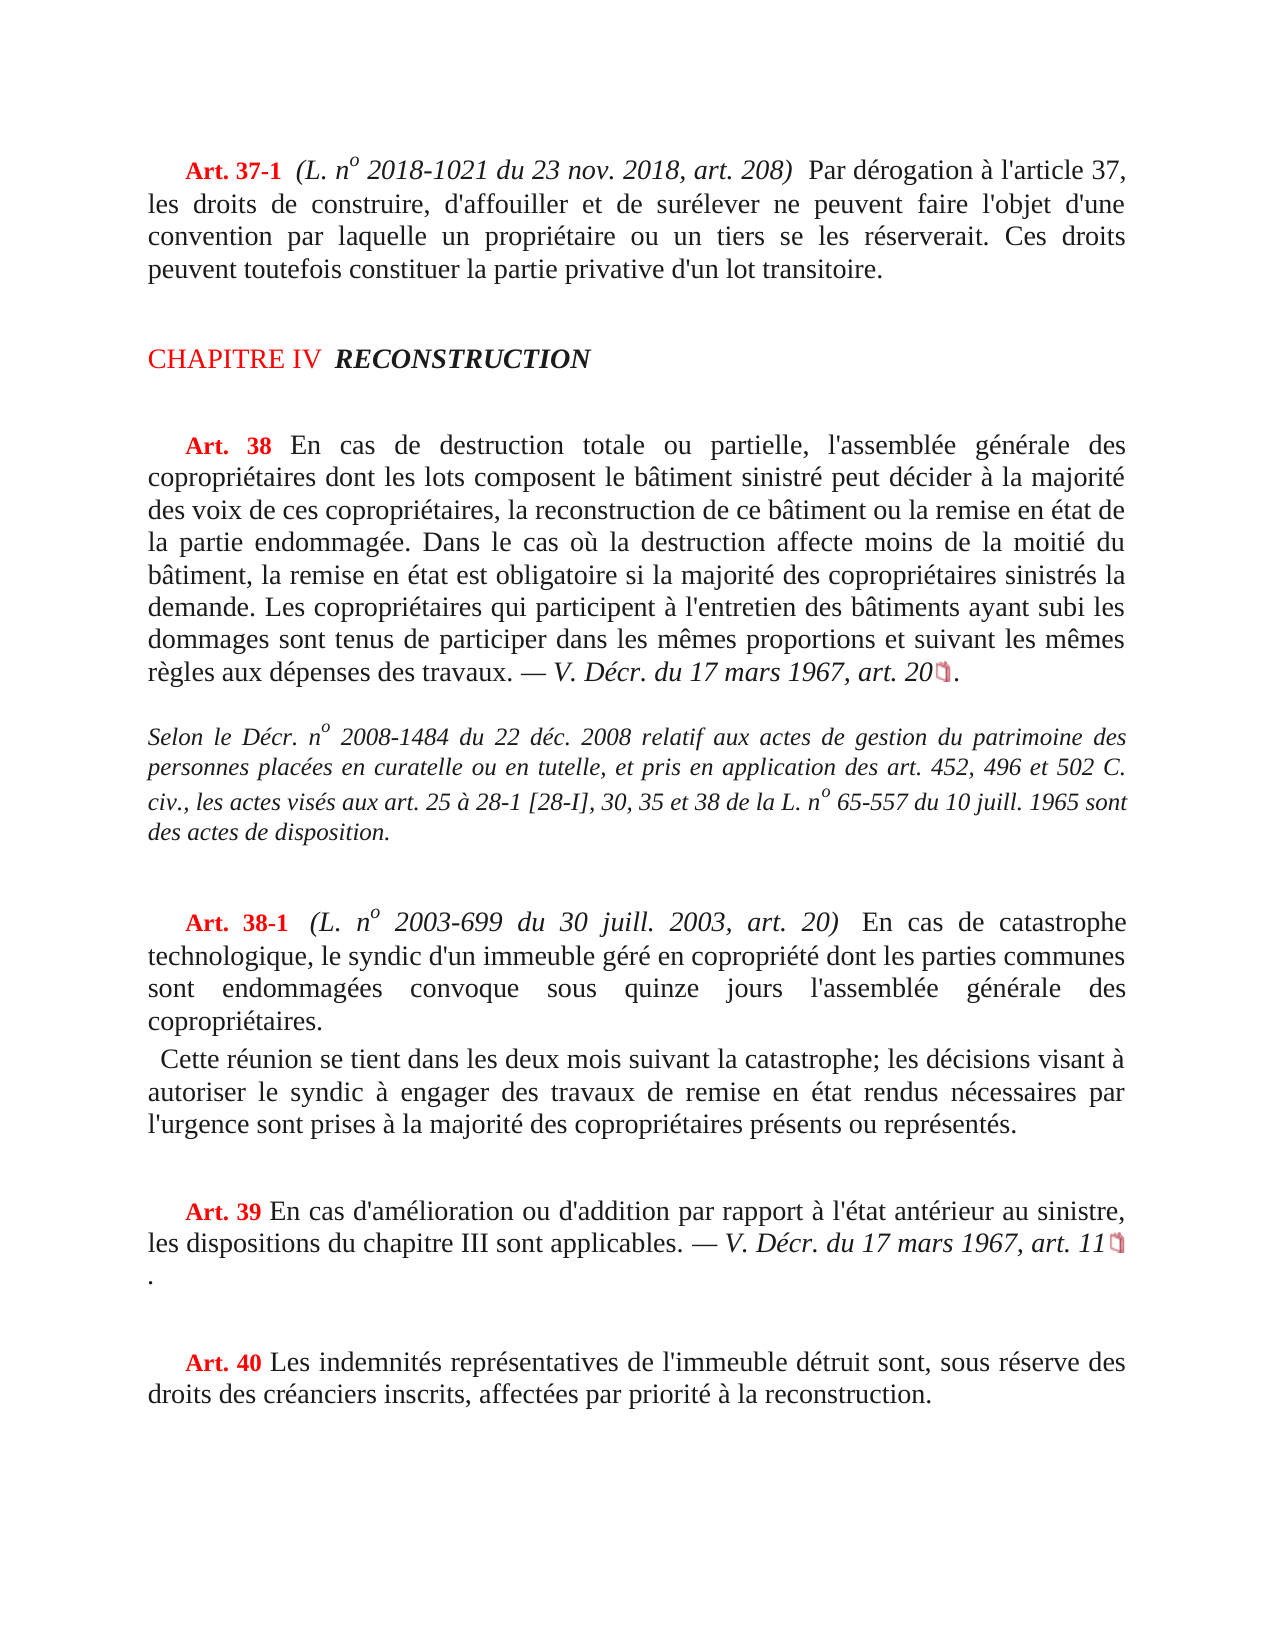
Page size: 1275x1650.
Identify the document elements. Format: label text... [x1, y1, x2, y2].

text Art. 39 En cas d'amélioration ou d'addition par rapport à l'état antérieur au sinistre, les dispositions du chapitre III sont applicables. — V. Décr. du 17 mars 1967, art. 11. [148, 1193, 1127, 1291]
text CHAPITRE IV RECONSTRUCTION [148, 313, 1127, 403]
text Cette réunion se tient dans les deux mois suivant la catastrophe; les décisions visant à autoriser le syndic à engager des travaux de remise en état rendus nécessaires par l'urgence sont prises à la majorité des copropriétaires présents ou représentés. [148, 1042, 1127, 1139]
text Art. 40 Les indemnités représentatives de l'immeuble détruit sont, sous réserve des droits des créanciers inscrits, affectées par priorité à la reconstruction. [148, 1345, 1127, 1409]
text Art. 38-1 (L. no 2003-699 du 30 juill. 2003, art. 20) En cas de catastrophe technologique, le syndic d'un immeuble géré en copropriété dont les parties communes sont endommagées convoque sous quinze jours l'assemblée générale des copropriétaires. [148, 899, 1127, 1036]
text Art. 37-1 (L. no 2018-1021 du 23 nov. 2018, art. 208) Par dérogation à l'article 37, les droits de construire, d'affouiller et de surélever ne peuvent faire l'objet d'une convention par laquelle un propriétaire ou un tiers se les réserverait. Ces droits peuvent toutefois constituer la partie privative d'un lot transitoire. [148, 148, 1127, 284]
picture [1107, 1232, 1128, 1253]
text Art. 38 En cas de destruction totale ou partielle, l'assemblée générale des copropriétaires dont les lots composent le bâtiment sinistré peut décider à la majorité des voix de ces copropriétaires, la reconstruction de ce bâtiment ou la remise en état de la partie endommagée. Dans le cas où la destruction affecte moins de la moitié du bâtiment, la remise en état est obligatoire si la majorité des copropriétaires sinistrés la demande. Les copropriétaires qui participent à l'entretien des bâtiments ayant subi les dommages sont tenus de participer dans les mêmes proportions et suivant les mêmes règles aux dépenses des travaux. — V. Décr. du 17 mars 1967, art. 20. [148, 428, 1127, 687]
picture [933, 661, 954, 682]
text Selon le Décr. no 2008-1484 du 22 déc. 2008 relatif aux actes de gestion du patrimoine des personnes placées en curatelle ou en tutelle, et pris en application des art. 452, 496 et 502 C. civ., les actes visés aux art. 25 à 28-1 [28-I], 30, 35 et 38 de la L. no 65-557 du 10 juill. 1965 sont des actes de disposition. [148, 716, 1127, 845]
